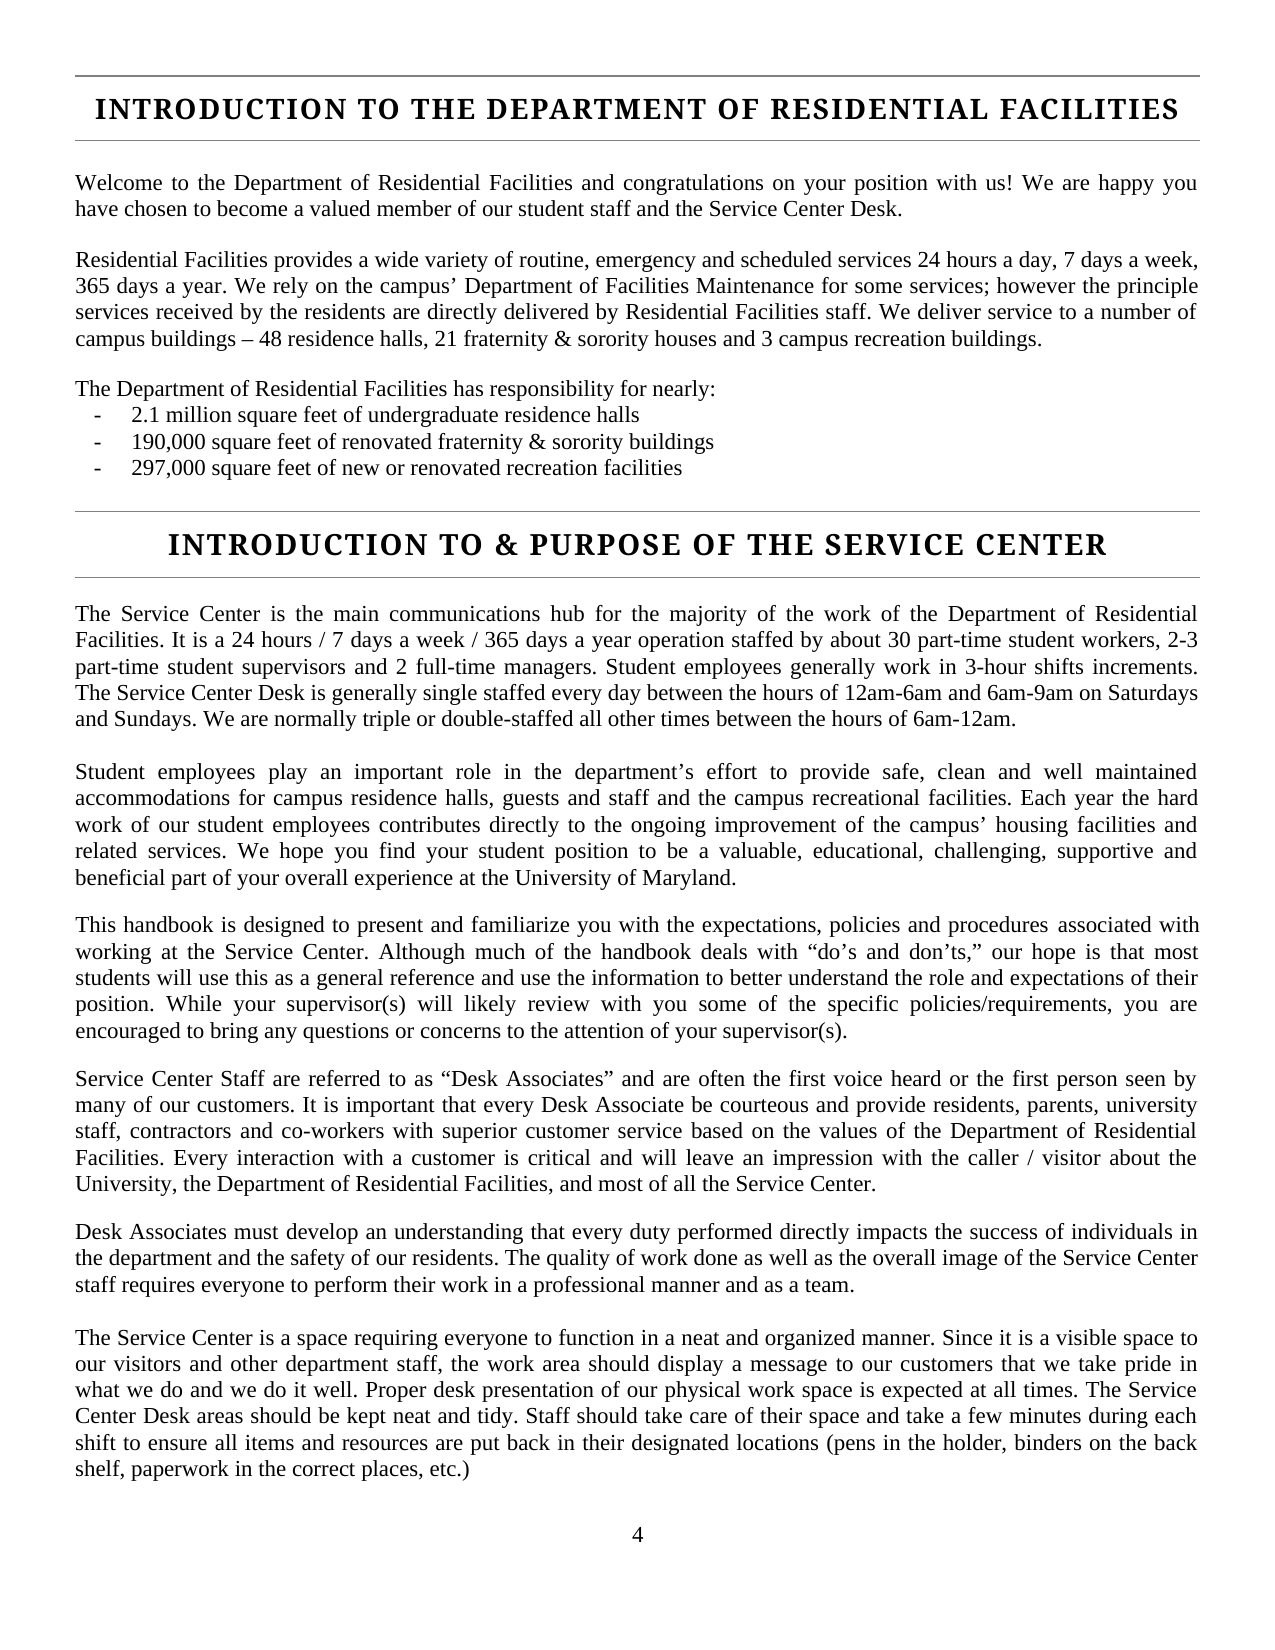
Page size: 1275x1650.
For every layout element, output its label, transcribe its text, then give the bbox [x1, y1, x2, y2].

subtitle Introduction to & purpose of the service center [75, 512, 1200, 577]
subtitle Introduction to the department of residential facilities [75, 77, 1200, 140]
text Welcome to the Department of Residential Facilities and congratulations on your position with us! We are happy you have chosen to become a valued member of our student staff and the Service Center Desk. [75, 169, 1200, 222]
list 190,000 square feet of renovated fraternity & sorority buildings [94, 428, 1200, 454]
text This handbook is designed to present and familiarize you with the expectations, policies and procedures associated with working at the Service Center. Although much of the handbook deals with “do’s and don’ts,” our hope is that most students will use this as a general reference and use the information to better understand the role and expectations of their position. While your supervisor(s) will likely review with you some of the specific policies/requirements, you are encouraged to bring any questions or concerns to the attention of your supervisor(s). [75, 911, 1200, 1043]
list 2.1 million square feet of undergraduate residence halls [94, 402, 1200, 428]
text The Service Center is the main communications hub for the majority of the work of the Department of Residential Facilities. It is a 24 hours / 7 days a week / 365 days a year operation staffed by about 30 part-time student workers, 2-3 part-time student supervisors and 2 full-time managers. Student employees generally work in 3-hour shifts increments. The Service Center Desk is generally single staffed every day between the hours of 12am-6am and 6am-9am on Saturdays and Sundays. We are normally triple or double-staffed all other times between the hours of 6am-12am. [75, 600, 1200, 732]
list 297,000 square feet of new or renovated recreation facilities [94, 454, 1200, 481]
text Student employees play an important role in the department’s effort to provide safe, clean and well maintained accommodations for campus residence halls, guests and staff and the campus recreational facilities. Each year the hard work of our student employees contributes directly to the ongoing improvement of the campus’ housing facilities and related services. We hope you find your student position to be a valuable, educational, challenging, supportive and beneficial part of your overall experience at the University of Maryland. [75, 758, 1200, 890]
text Desk Associates must develop an understanding that every duty performed directly impacts the success of individuals in the department and the safety of our residents. The quality of work done as well as the overall image of the Service Center staff requires everyone to perform their work in a professional manner and as a team. [75, 1218, 1200, 1297]
text Service Center Staff are referred to as “Desk Associates” and are often the first voice heard or the first person seen by many of our customers. It is important that every Desk Associate be courteous and provide residents, parents, university staff, contractors and co-workers with superior customer service based on the values of the Department of Residential Facilities. Every interaction with a customer is critical and will leave an impression with the caller / visitor about the University, the Department of Residential Facilities, and most of all the Service Center. [75, 1065, 1200, 1197]
text The Service Center is a space requiring everyone to function in a neat and organized manner. Since it is a visible space to our visitors and other department staff, the work area should display a message to our customers that we take pride in what we do and we do it well. Proper desk presentation of our physical work space is expected at all times. The Service Center Desk areas should be kept neat and tidy. Staff should take care of their space and take a few minutes during each shift to ensure all items and resources are put back in their designated locations (pens in the holder, binders on the back shelf, paperwork in the correct places, etc.) [75, 1323, 1200, 1482]
text Residential Facilities provides a wide variety of routine, emergency and scheduled services 24 hours a day, 7 days a week, 365 days a year. We rely on the campus’ Department of Facilities Maintenance for some services; however the principle services received by the residents are directly delivered by Residential Facilities staff. We deliver service to a number of campus buildings – 48 residence halls, 21 fraternity & sorority houses and 3 campus recreation buildings. [75, 246, 1200, 351]
text The Department of Residential Facilities has responsibility for nearly: [75, 375, 1200, 402]
